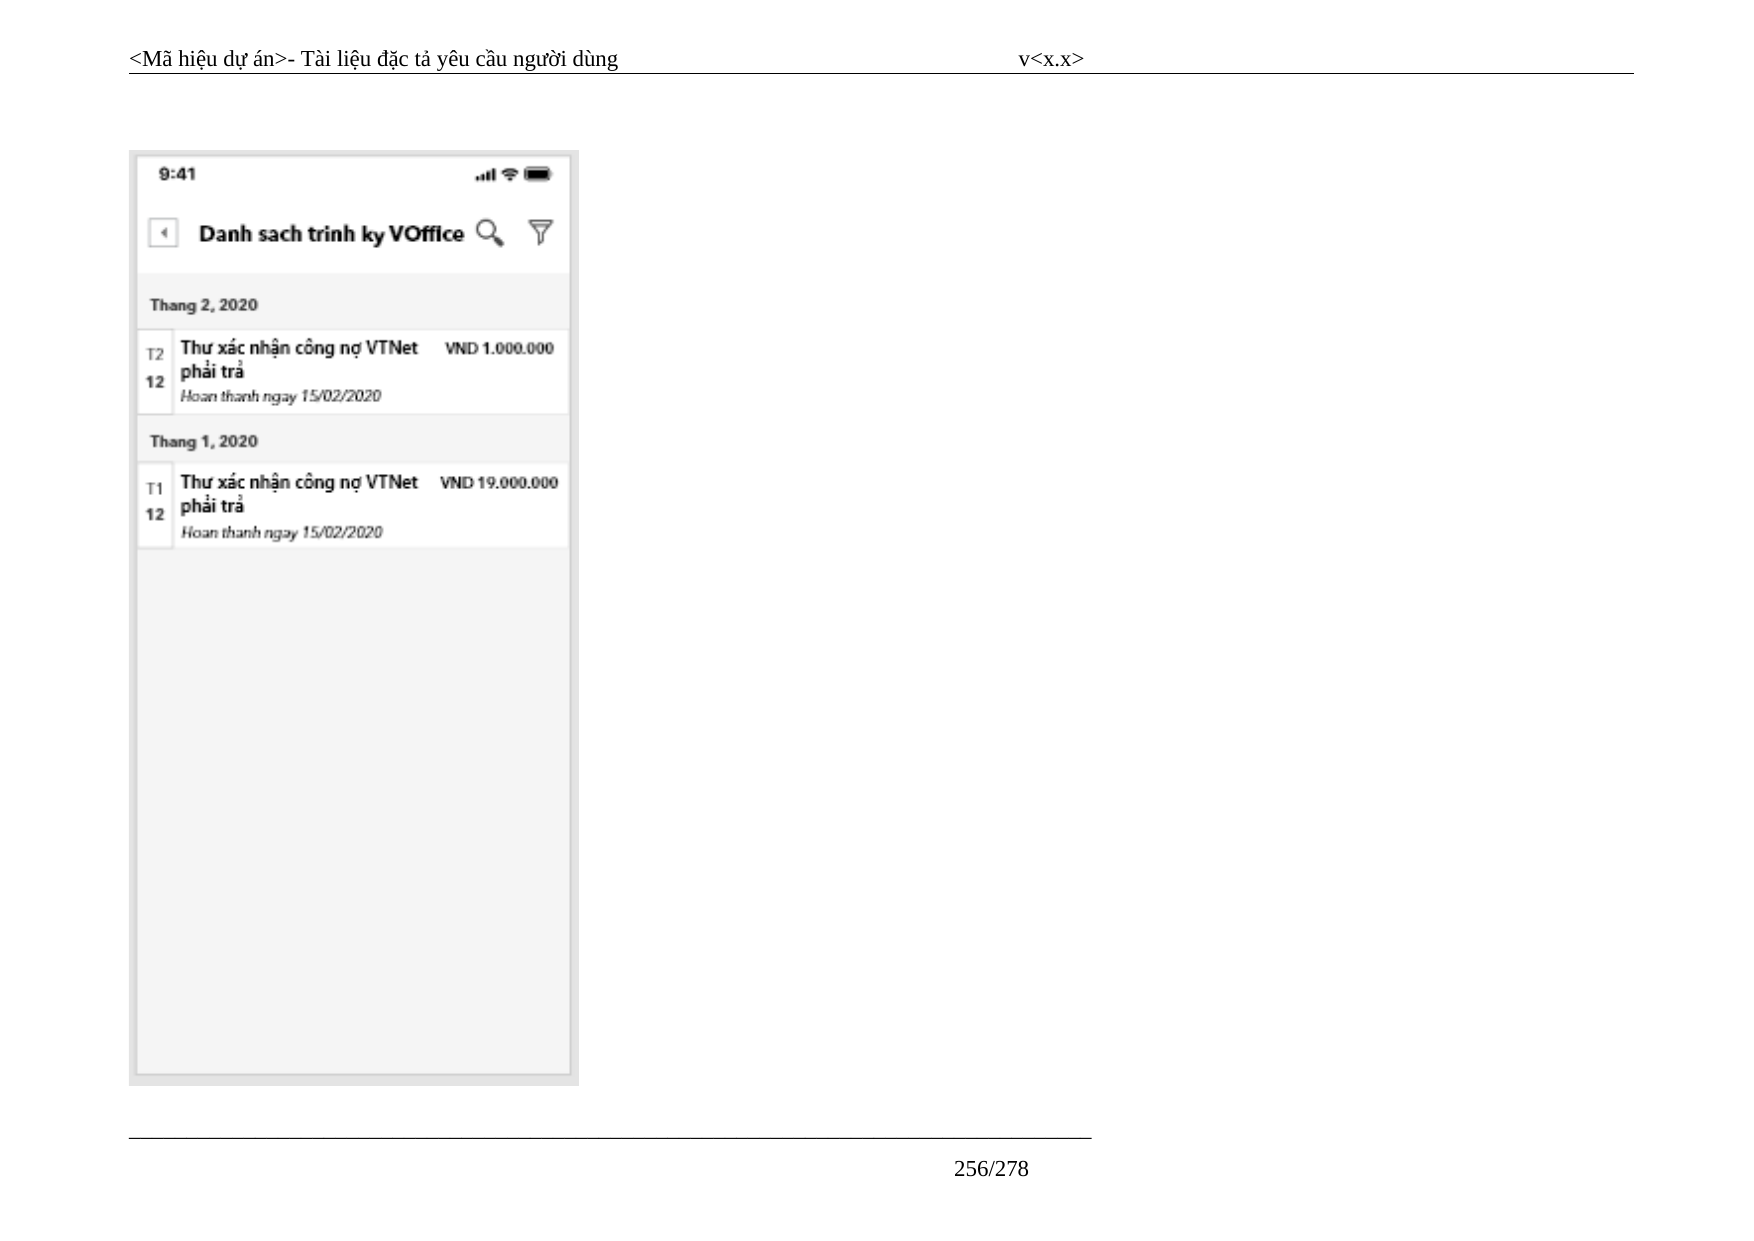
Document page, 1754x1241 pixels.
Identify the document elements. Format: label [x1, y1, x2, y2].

picture [128, 150, 579, 1086]
